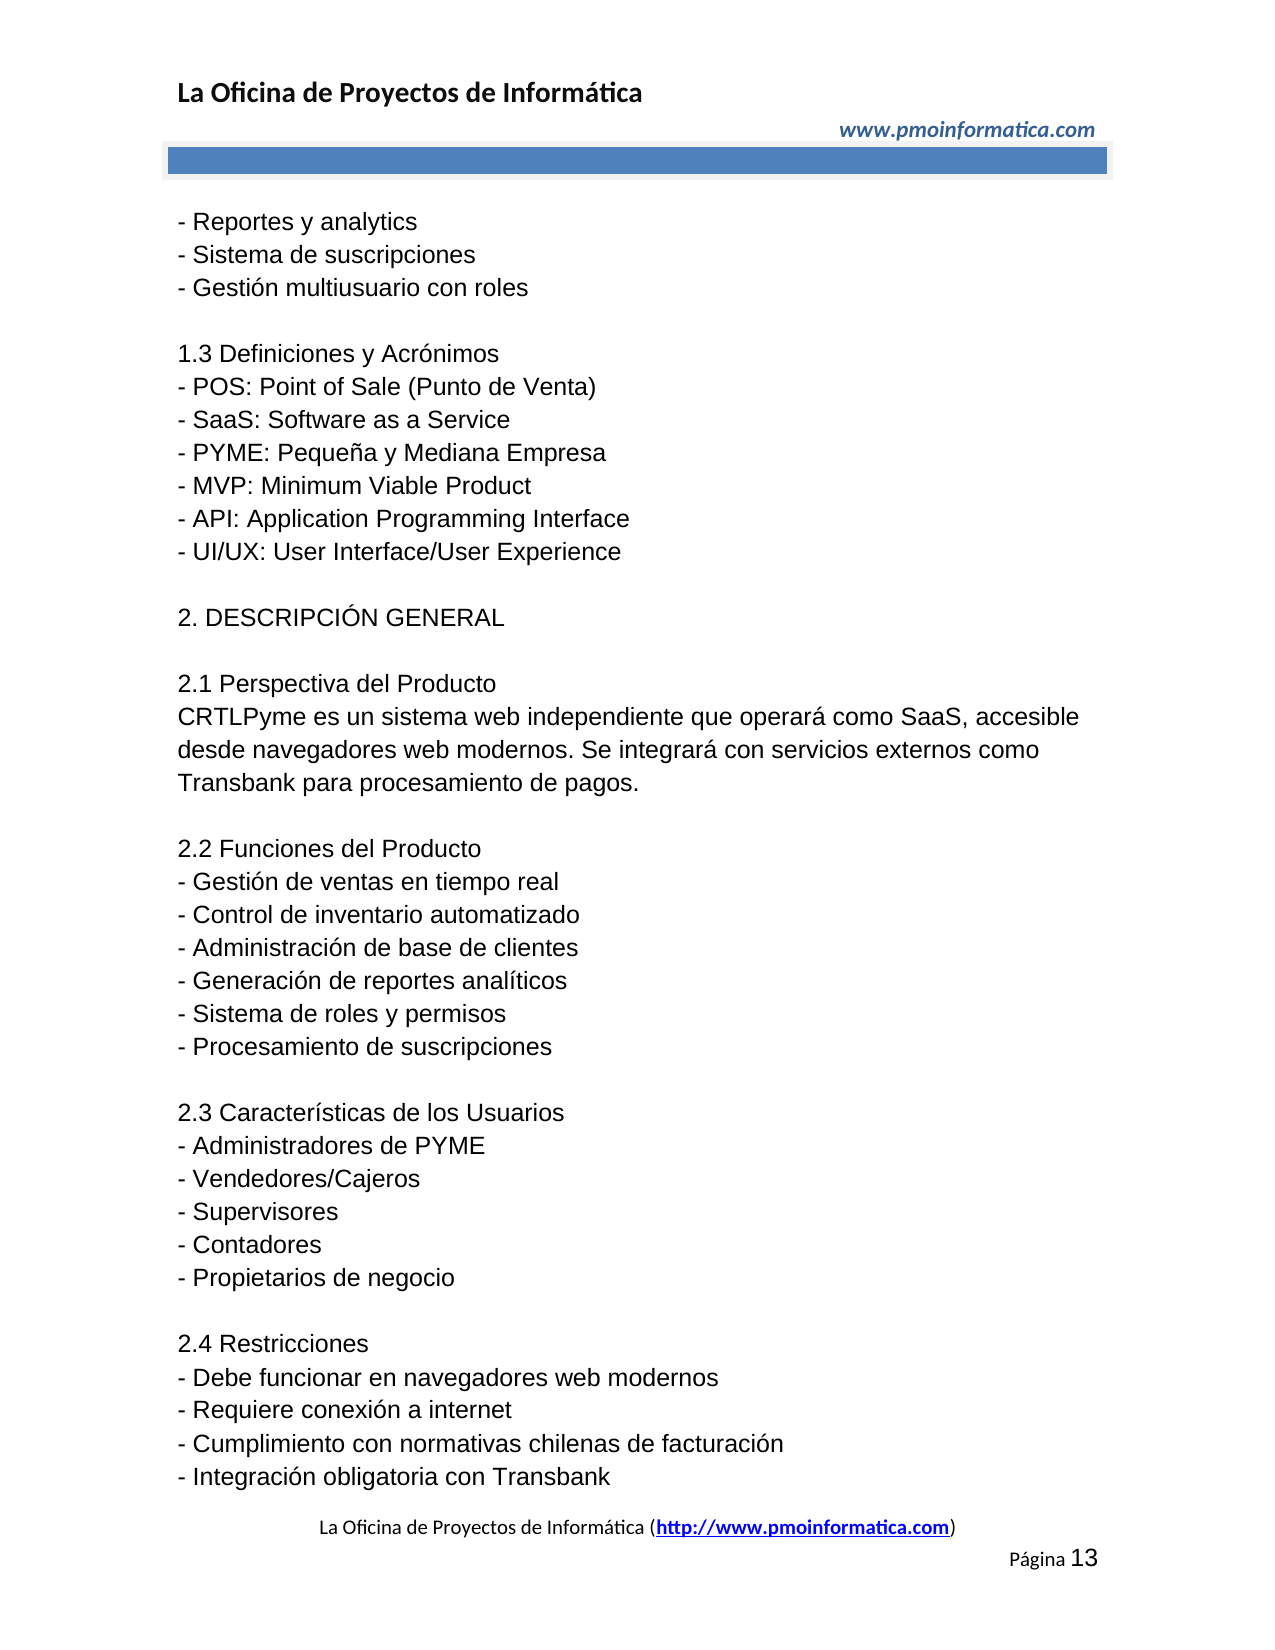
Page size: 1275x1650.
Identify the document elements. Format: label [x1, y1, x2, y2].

text [177, 207, 1098, 1490]
